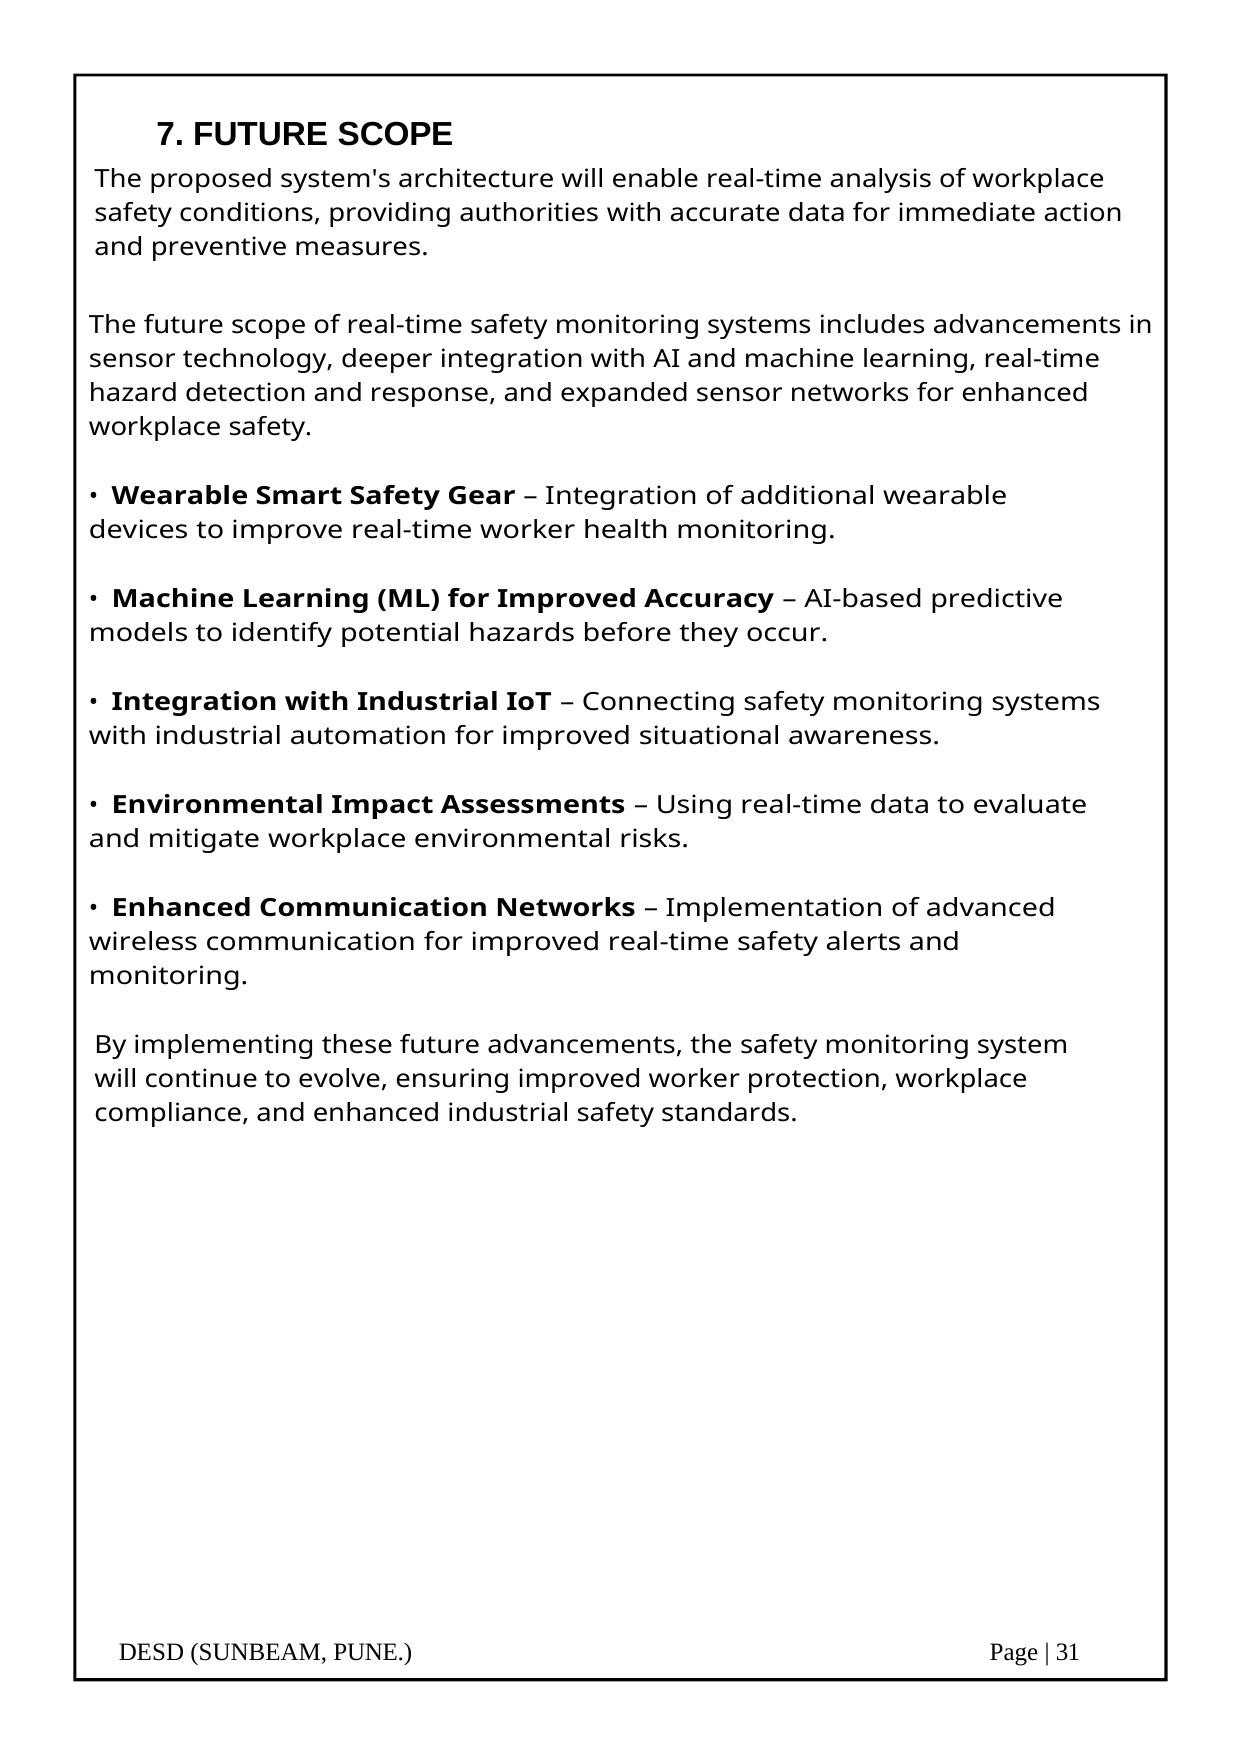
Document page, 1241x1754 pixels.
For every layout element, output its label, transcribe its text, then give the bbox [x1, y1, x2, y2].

list Environmental Impact Assessments – Using real-time data to evaluate and mitigate workplace environmental risks. [89, 786, 1103, 854]
list Enhanced Communication Networks – Implementation of advanced wireless communication for improved real-time safety alerts and monitoring. [89, 889, 1117, 992]
text The future scope of real-time safety monitoring systems includes advancements in sensor technology, deeper integration with AI and machine learning, real-time hazard detection and response, and expanded sensor networks for enhanced workplace safety. [89, 306, 1161, 443]
list Machine Learning (ML) for Improved Accuracy – AI-based predictive models to identify potential hazards before they occur. [89, 581, 1164, 649]
list Integration with Industrial IoT – Connecting safety monitoring systems with industrial automation for improved situational awareness. [89, 684, 1109, 752]
subtitle FUTURE SCOPE [156, 114, 1181, 152]
text By implementing these future advancements, the safety monitoring system will continue to evolve, ensuring improved worker protection, workplace compliance, and enhanced industrial safety standards. [94, 1026, 1115, 1128]
list Wearable Smart Safety Gear – Integration of additional wearable devices to improve real-time worker health monitoring. [89, 478, 1104, 546]
text The proposed system's architecture will enable real-time analysis of workplace safety conditions, providing authorities with accurate data for immediate action and preventive measures. [94, 161, 1135, 263]
